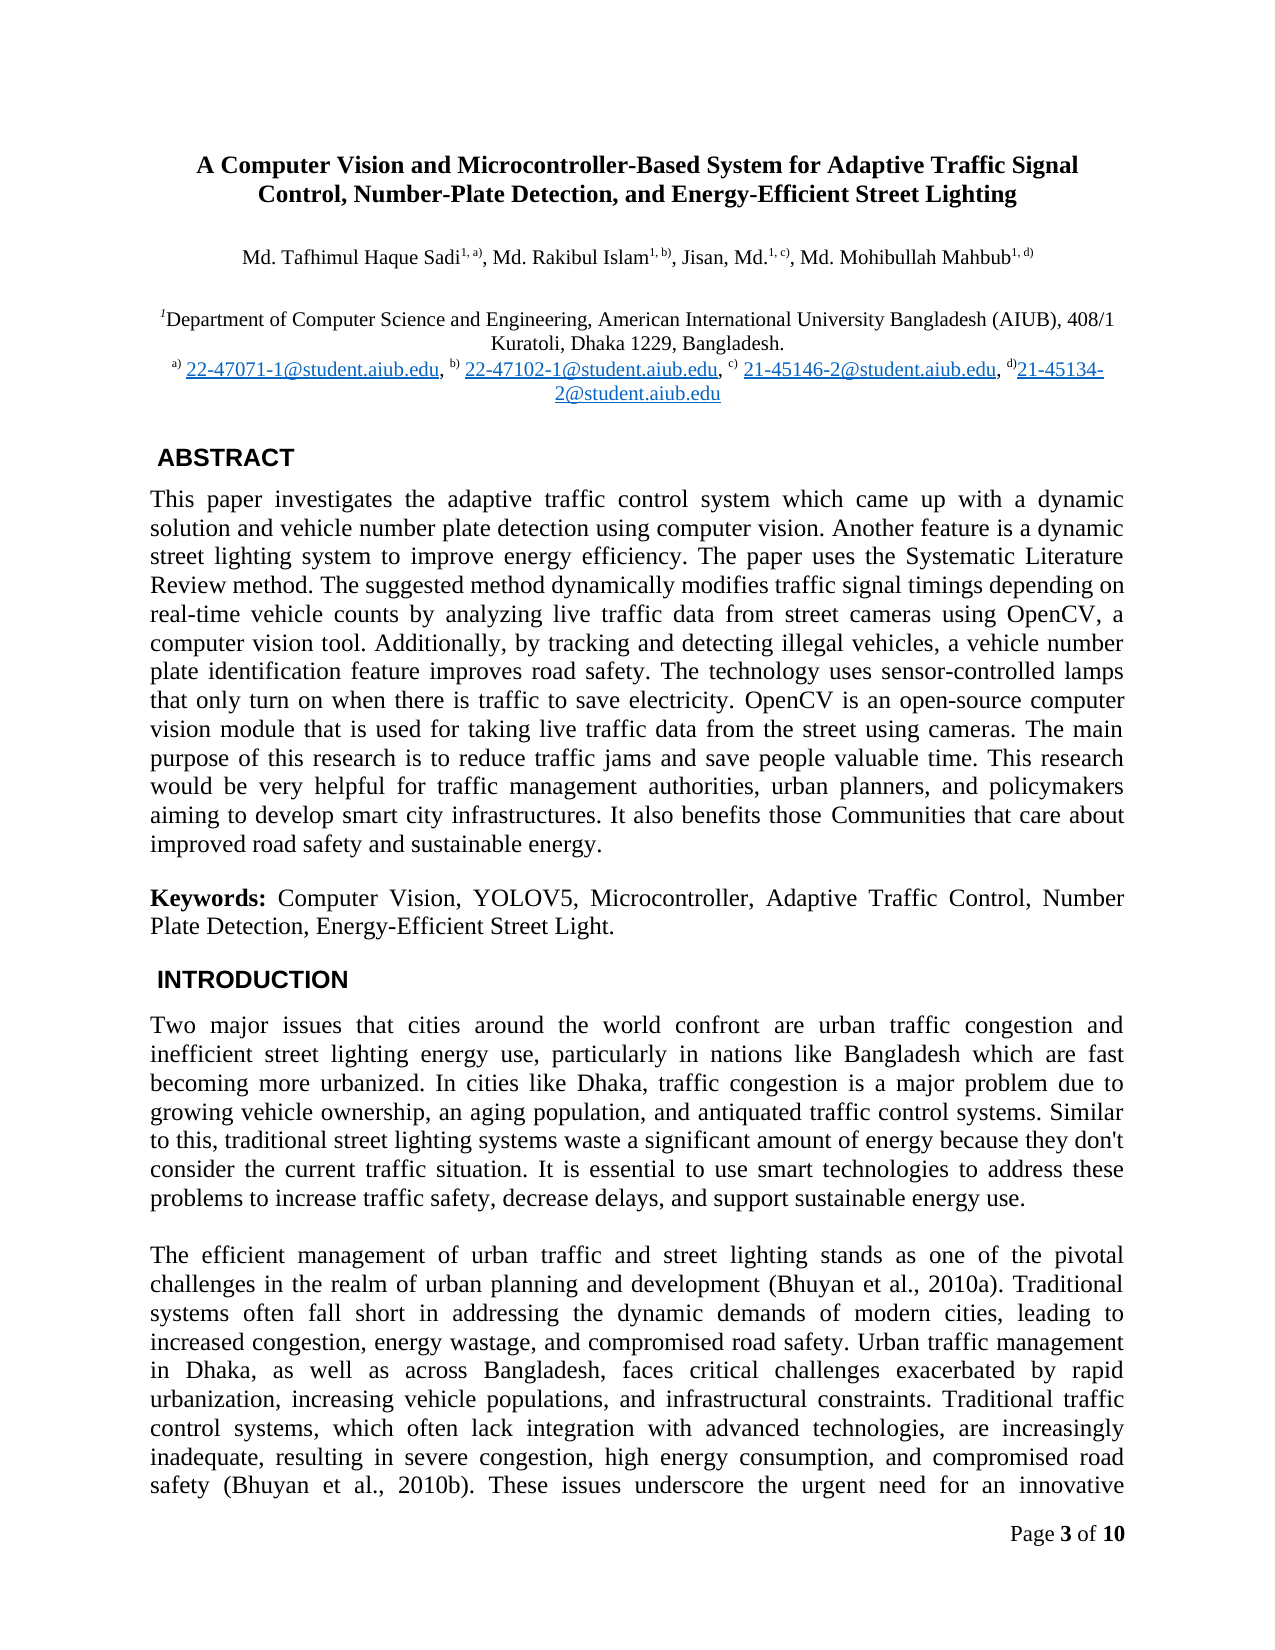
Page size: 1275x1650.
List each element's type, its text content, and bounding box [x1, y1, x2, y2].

text This paper investigates the adaptive traffic control system which came up with a dynamic solution and vehicle number plate detection using computer vision. Another feature is a dynamic street lighting system to improve energy efficiency. The paper uses the Systematic Literature Review method. The suggested method dynamically modifies traffic signal timings depending on real-time vehicle counts by analyzing live traffic data from street cameras using OpenCV, a computer vision tool. Additionally, by tracking and detecting illegal vehicles, a vehicle number plate identification feature improves road safety. The technology uses sensor-controlled lamps that only turn on when there is traffic to save electricity. OpenCV is an open-source computer vision module that is used for taking live traffic data from the street using cameras. The main purpose of this research is to reduce traffic jams and save people valuable time. This research would be very helpful for traffic management authorities, urban planners, and policymakers aiming to develop smart city infrastructures. It also benefits those Communities that care about improved road safety and sustainable energy. [150, 484, 1125, 858]
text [150, 1241, 1125, 1499]
text Two major issues that cities around the world confront are urban traffic congestion and inefficient street lighting energy use, particularly in nations like Bangladesh which are fast becoming more urbanized. In cities like Dhaka, traffic congestion is a major problem due to growing vehicle ownership, an aging population, and antiquated traffic control systems. Similar to this, traditional street lighting systems waste a significant amount of energy because they don't consider the current traffic situation. It is essential to use smart technologies to address these problems to increase traffic safety, decrease delays, and support sustainable energy use. [150, 1011, 1125, 1212]
text Keywords: Computer Vision, YOLOV5, Microcontroller, Adaptive Traffic Control, Number Plate Detection, Energy-Efficient Street Light. [150, 883, 1125, 940]
title A Computer Vision and Microcontroller-Based System for Adaptive Traffic Signal Control, Number-Plate Detection, and Energy-Efficient Street Lighting [150, 150, 1125, 207]
text Md. Tafhimul Haque Sadi1, a), Md. Rakibul Islam1, b), Jisan, Md.1, c), Md. Mohibullah Mahbub1, d) [150, 245, 1125, 269]
text 1Department of Computer Science and Engineering, American International University Bangladesh (AIUB), 408/1 Kuratoli, Dhaka 1229, Bangladesh. a) 22-47071-1@student.aiub.edu, b) 22-47102-1@student.aiub.edu, c) 21-45146-2@student.aiub.edu, d)21-45134-2@student.aiub.edu [150, 307, 1125, 405]
text Abstract [150, 443, 1125, 471]
text INTRODUCTION [150, 965, 1125, 994]
